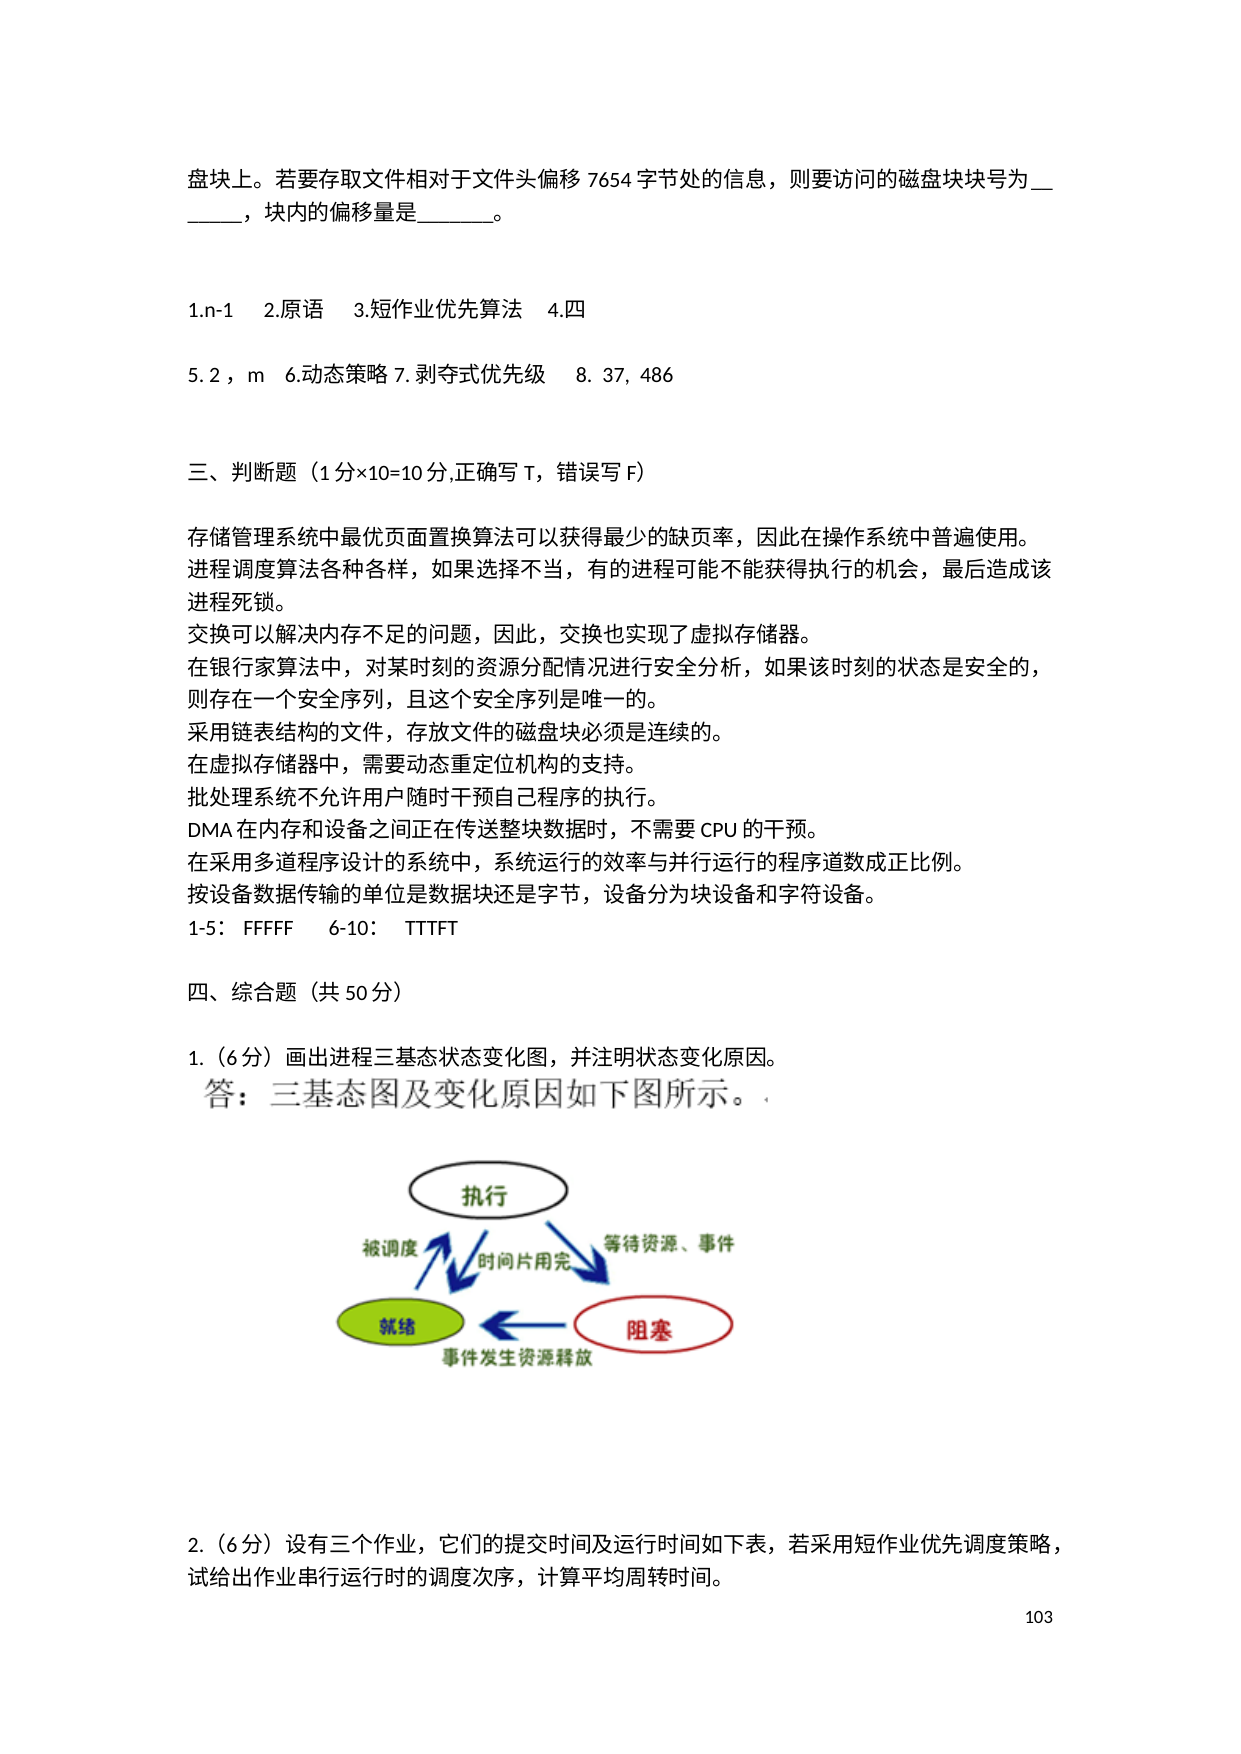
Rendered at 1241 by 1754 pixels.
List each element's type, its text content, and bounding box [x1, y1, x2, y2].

text 2.（6分）设有三个作业，它们的提交时间及运行时间如下表，若采用短作业优先调度策略，试给出作业串行运行时的调度次序，计算平均周转时间。 [187, 1527, 1053, 1592]
text 在采用多道程序设计的系统中，系统运行的效率与并行运行的程序道数成正比例。 [187, 844, 1053, 877]
text 在虚拟存储器中，需要动态重定位机构的支持。 [187, 747, 1053, 779]
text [187, 162, 1053, 227]
text 1.（6分）画出进程三基态状态变化图，并注明状态变化原因。 [187, 1039, 1053, 1072]
text 1-5： FFFFF 6-10： TTTFT [187, 909, 1053, 942]
text 在银行家算法中，对某时刻的资源分配情况进行安全分析，如果该时刻的状态是安全的，则存在一个安全序列，且这个安全序列是唯一的。 [187, 649, 1053, 714]
text 1.n-1 2.原语 3.短作业优先算法 4.四 [187, 292, 1053, 324]
text 存储管理系统中最优页面置换算法可以获得最少的缺页率，因此在操作系统中普遍使用。 [187, 519, 1053, 552]
text 按设备数据传输的单位是数据块还是字节，设备分为块设备和字符设备。 [187, 877, 1053, 909]
text 四、综合题（共50分） [187, 974, 1053, 1007]
text 采用链表结构的文件，存放文件的磁盘块必须是连续的。 [187, 714, 1053, 747]
text DMA在内存和设备之间正在传送整块数据时，不需要CPU的干预。 [187, 812, 1053, 844]
picture [187, 1072, 768, 1382]
text 交换可以解决内存不足的问题，因此，交换也实现了虚拟存储器。 [187, 617, 1053, 649]
text 进程调度算法各种各样，如果选择不当，有的进程可能不能获得执行的机会，最后造成该进程死锁。 [187, 552, 1053, 617]
text 三、判断题（1分×10=10分,正确写T，错误写F） [187, 454, 1053, 487]
text 批处理系统不允许用户随时干预自己程序的执行。 [187, 779, 1053, 812]
text 5. 2 ，m 6.动态策略 7. 剥夺式优先级 8. 37, 486 [187, 357, 1053, 389]
